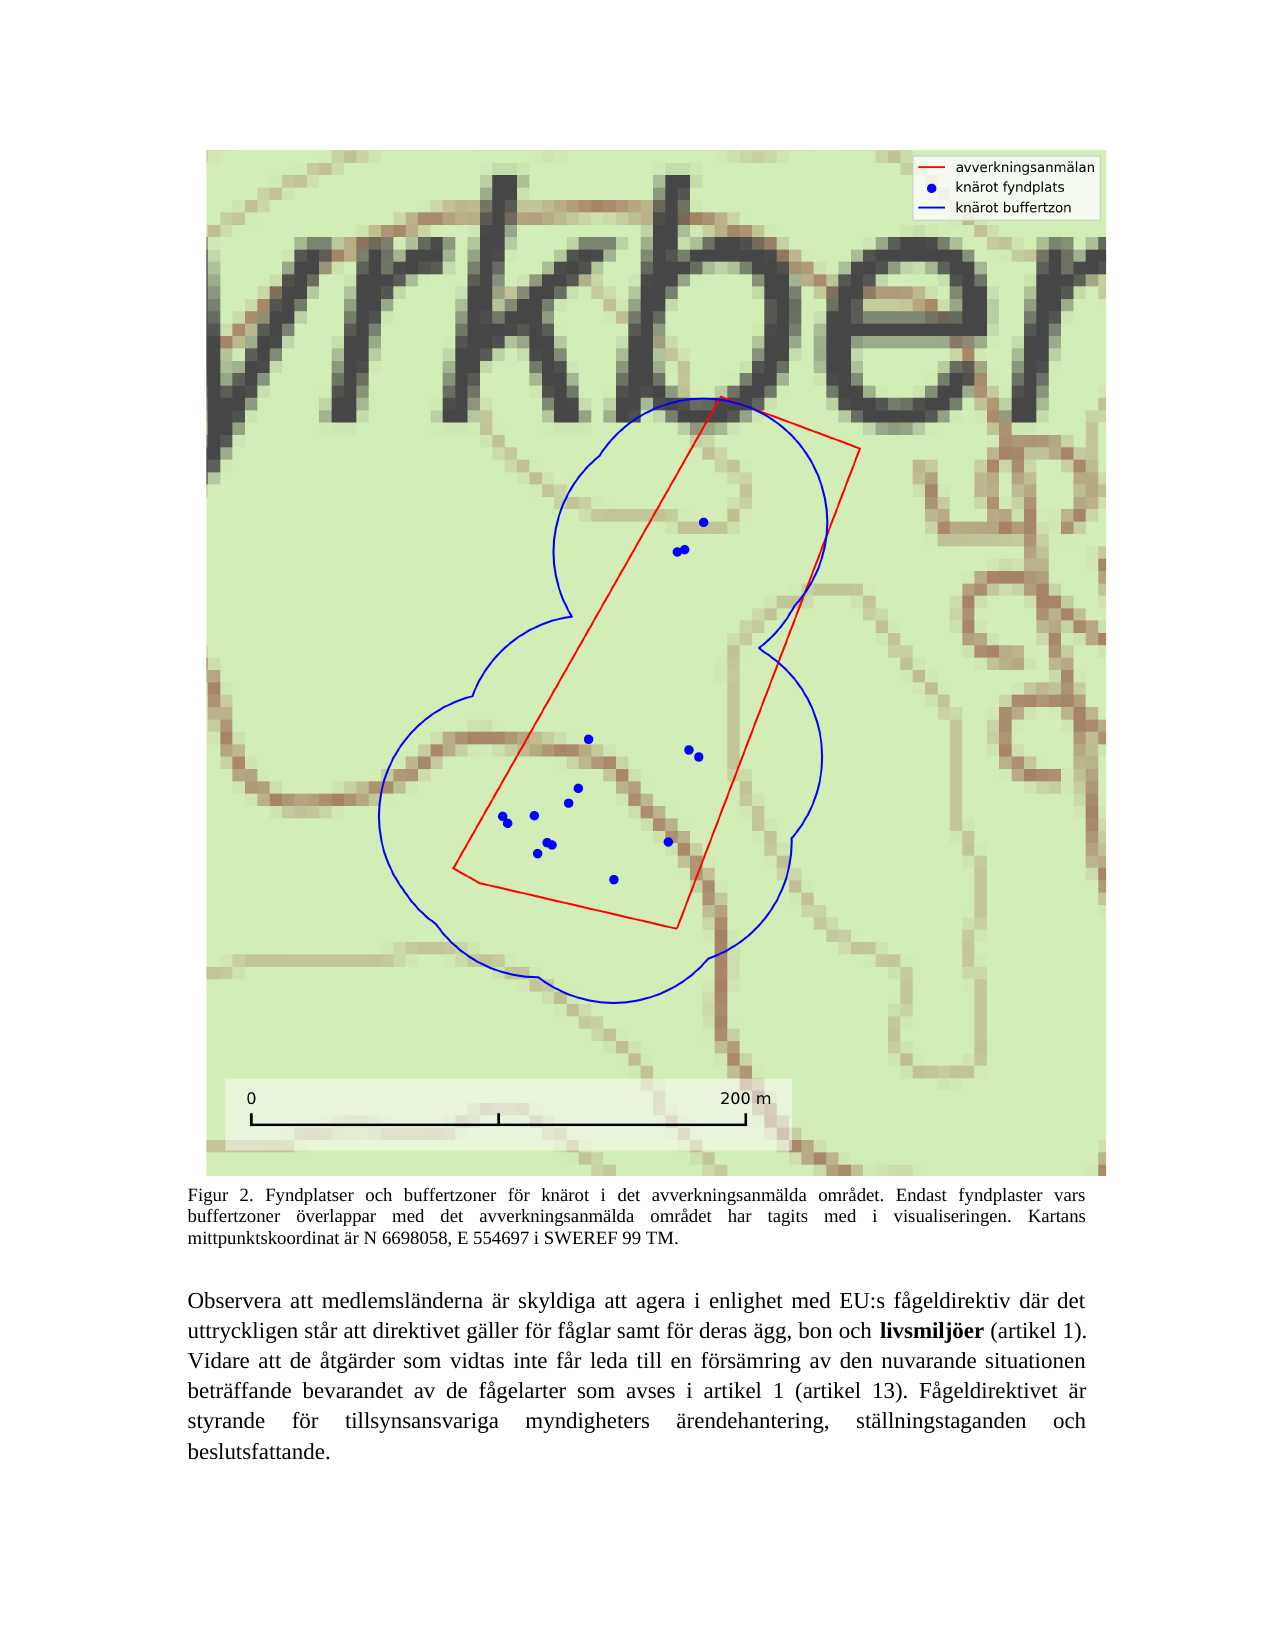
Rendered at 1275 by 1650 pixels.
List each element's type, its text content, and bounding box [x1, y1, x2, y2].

picture [206, 150, 1107, 1176]
text Observera att medlemsländerna är skyldiga att agera i enlighet med EU:s fågeldirektiv där det uttryckligen står att direktivet gäller för fåglar samt för deras ägg, bon och livsmiljöer (artikel 1). Vidare att de åtgärder som vidtas inte får leda till en försämring av den nuvarande situationen beträffande bevarandet av de fågelarter som avses i artikel 1 (artikel 13). Fågeldirektivet är styrande för tillsynsansvariga myndigheters ärendehantering, ställningstaganden och beslutsfattande. [187, 1257, 1087, 1464]
text Figur 2. Fyndplatser och buffertzoner för knärot i det avverkningsanmälda området. Endast fyndplaster vars buffertzoner överlappar med det avverkningsanmälda området har tagits med i visualiseringen. Kartans mittpunktskoordinat är N 6698058, E 554697 i SWEREF 99 TM. [187, 1183, 1087, 1248]
